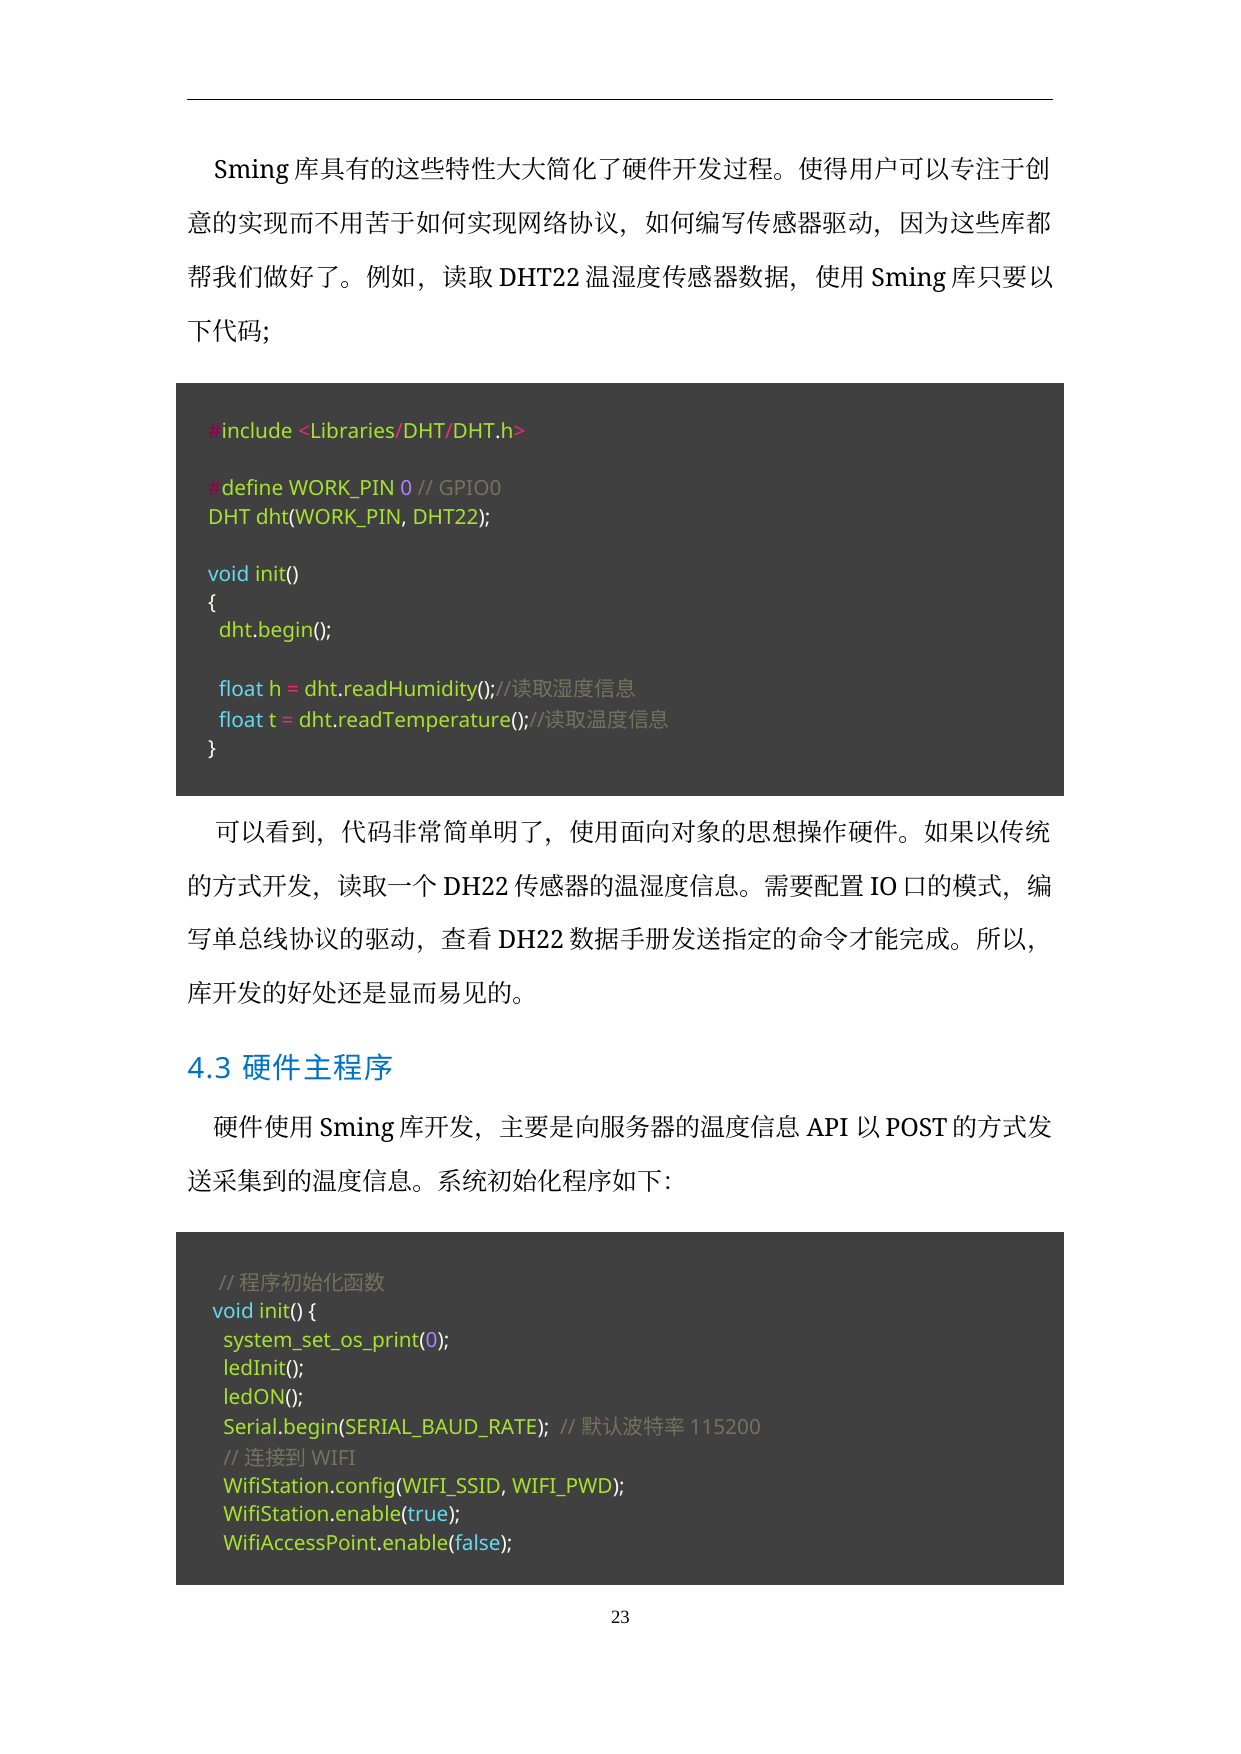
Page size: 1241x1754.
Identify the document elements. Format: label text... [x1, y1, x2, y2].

text 可以看到，代码非常简单明了，使用面向对象的思想操作硬件。如果以传统的方式开发，读取一个DH22传感器的温湿度信息。需要配置IO口的模式，编写单总线协议的驱动，查看DH22数据手册发送指定的命令才能完成。所以，库开发的好处还是显而易见的。 [187, 812, 1053, 1010]
text Sming库具有的这些特性大大简化了硬件开发过程。使得用户可以专注于创意的实现而不用苦于如何实现网络协议，如何编写传感器驱动，因为这些库都帮我们做好了。例如，读取DHT22温湿度传感器数据，使用Sming库只要以下代码; [187, 150, 1053, 348]
subtitle 4.3 硬件主程序 [187, 1044, 1053, 1087]
table_header #include <Libraries/DHT/DHT.h> #define WORK_PIN 0 // GPIO0 DHT dht(WORK_PIN, DHT22); void init() { dht.begin(); float h = dht.readHumidity();//读取湿度信息 float t = dht.readTemperature();//读取温度信息 } [176, 383, 1064, 796]
text 硬件使用Sming库开发，主要是向服务器的温度信息API 以POST的方式发送采集到的温度信息。系统初始化程序如下： [187, 1108, 1053, 1198]
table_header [176, 1232, 1064, 1585]
